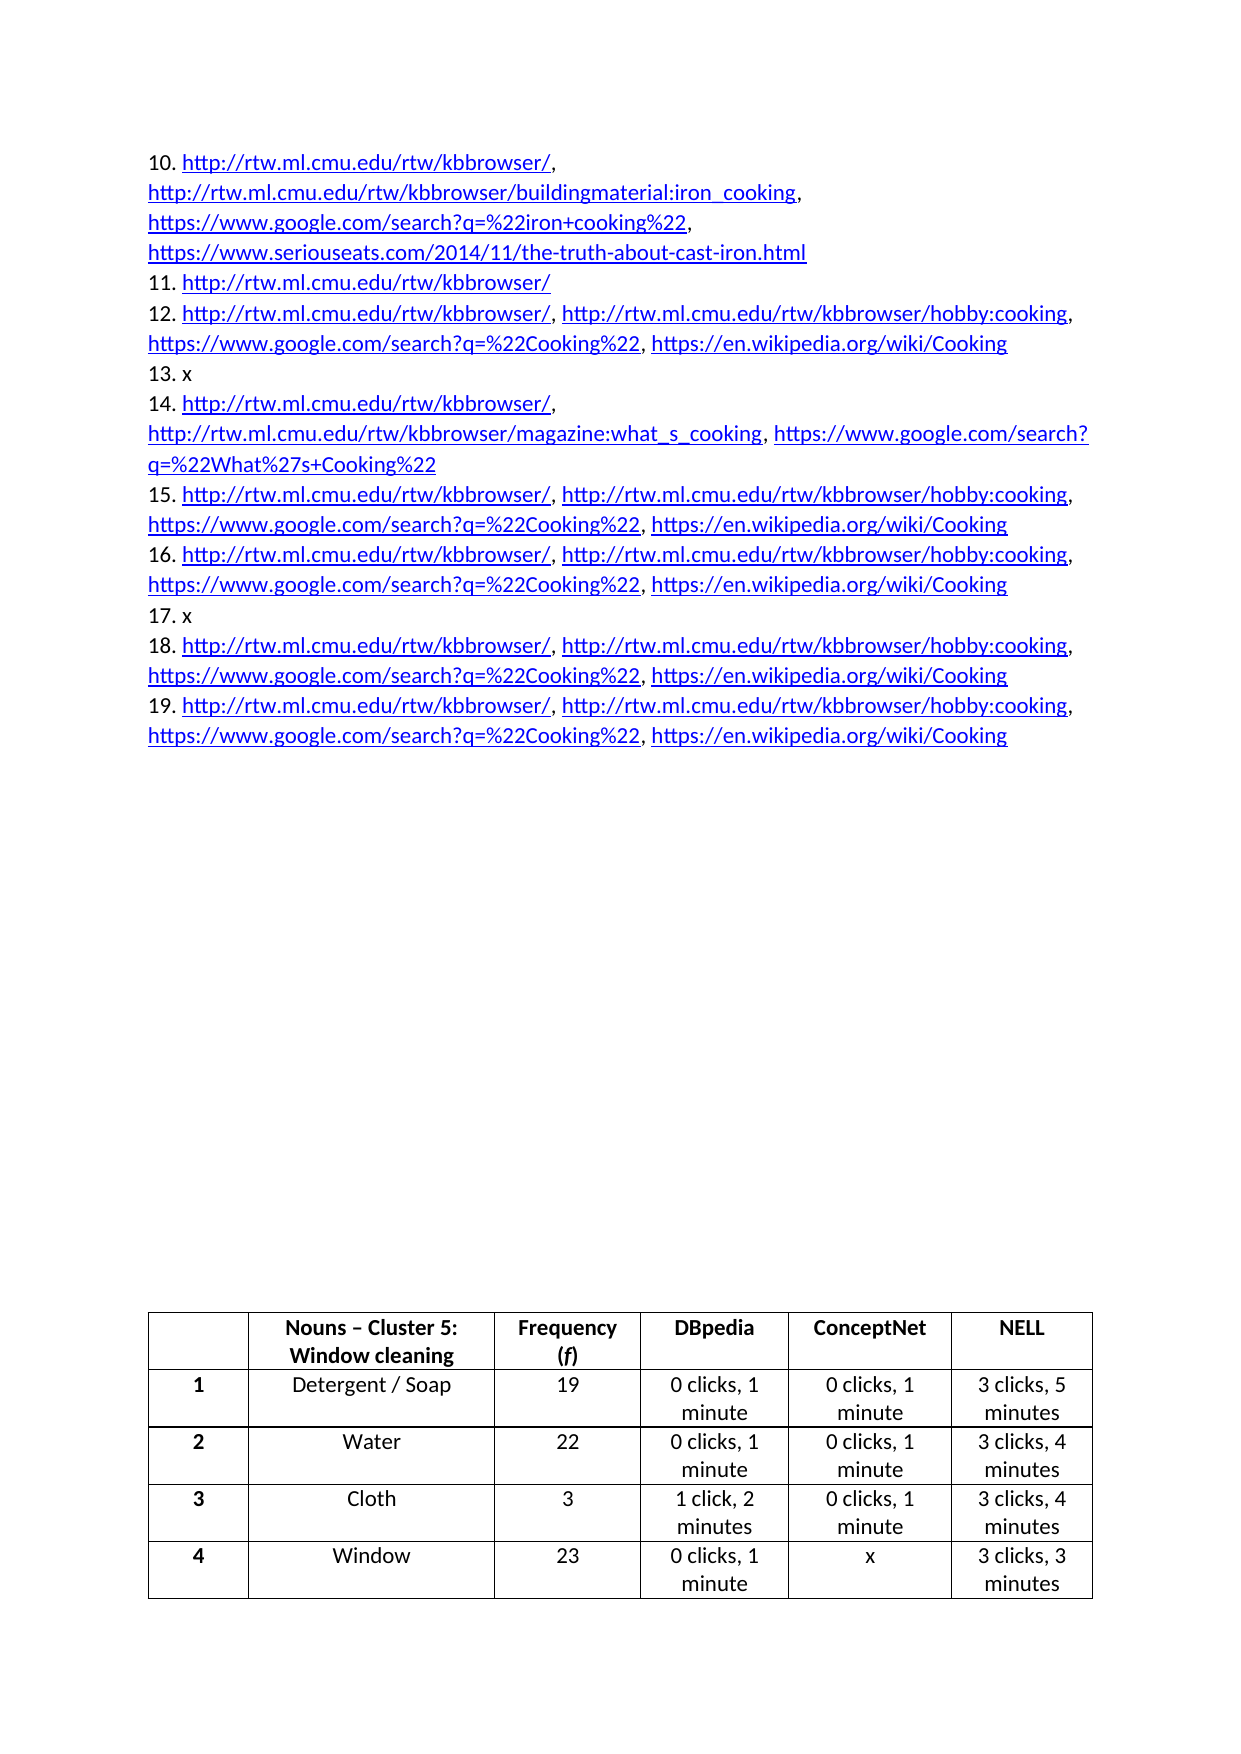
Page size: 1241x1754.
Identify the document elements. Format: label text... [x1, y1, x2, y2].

table_cell 1 [149, 1370, 248, 1426]
table_cell 4 [149, 1542, 248, 1598]
table_cell 0 clicks, 1 minute [789, 1428, 951, 1483]
table_cell 3 clicks, 4 minutes [952, 1485, 1092, 1541]
text 15. http://rtw.ml.cmu.edu/rtw/kbbrowser/, http://rtw.ml.cmu.edu/rtw/kbbrowser/hobby:cooking, https://www.google.com/search?q=%22Cooking%22, https://en.wikipedia.org/wiki/Cooking [148, 480, 1093, 538]
table_header ConceptNet [789, 1313, 951, 1369]
table_cell 23 [495, 1542, 640, 1598]
table_header Frequency (f) [495, 1313, 640, 1369]
table_header [149, 1313, 248, 1369]
text 19. http://rtw.ml.cmu.edu/rtw/kbbrowser/, http://rtw.ml.cmu.edu/rtw/kbbrowser/hobby:cooking, https://www.google.com/search?q=%22Cooking%22, https://en.wikipedia.org/wiki/Cooking [148, 691, 1093, 749]
text 16. http://rtw.ml.cmu.edu/rtw/kbbrowser/, http://rtw.ml.cmu.edu/rtw/kbbrowser/hobby:cooking, https://www.google.com/search?q=%22Cooking%22, https://en.wikipedia.org/wiki/Cooking [148, 540, 1093, 598]
table_header DBpedia [641, 1313, 788, 1369]
table_cell 3 clicks, 4 minutes [952, 1428, 1092, 1483]
text 14. http://rtw.ml.cmu.edu/rtw/kbbrowser/, http://rtw.ml.cmu.edu/rtw/kbbrowser/magazine:what_s_cooking, https://www.google.com/search?q=%22What%27s+Cooking%22 [148, 389, 1093, 478]
text 17. x [148, 601, 1093, 629]
table_cell Detergent / Soap [249, 1370, 494, 1426]
table_header NELL [952, 1313, 1092, 1369]
text 18. http://rtw.ml.cmu.edu/rtw/kbbrowser/, http://rtw.ml.cmu.edu/rtw/kbbrowser/hobby:cooking, https://www.google.com/search?q=%22Cooking%22, https://en.wikipedia.org/wiki/Cooking [148, 631, 1093, 689]
text 12. http://rtw.ml.cmu.edu/rtw/kbbrowser/, http://rtw.ml.cmu.edu/rtw/kbbrowser/hobby:cooking, https://www.google.com/search?q=%22Cooking%22, https://en.wikipedia.org/wiki/Cooking [148, 299, 1093, 357]
text 11. http://rtw.ml.cmu.edu/rtw/kbbrowser/ [148, 268, 1093, 296]
table_cell 0 clicks, 1 minute [789, 1370, 951, 1426]
table_cell 3 [149, 1485, 248, 1541]
table_cell 0 clicks, 1 minute [641, 1370, 788, 1426]
table_cell Water [249, 1428, 494, 1483]
table_cell 3 [495, 1485, 640, 1541]
table_cell 22 [495, 1428, 640, 1483]
table_cell Cloth [249, 1485, 494, 1541]
text 13. x [148, 359, 1093, 387]
table_cell 3 clicks, 5 minutes [952, 1370, 1092, 1426]
table_cell 0 clicks, 1 minute [641, 1428, 788, 1483]
table_cell 1 click, 2 minutes [641, 1485, 788, 1541]
table_cell x [789, 1542, 951, 1598]
table_cell 0 clicks, 1 minute [641, 1542, 788, 1598]
table_cell 0 clicks, 1 minute [789, 1485, 951, 1541]
table_cell 3 clicks, 3 minutes [952, 1542, 1092, 1598]
text 10. http://rtw.ml.cmu.edu/rtw/kbbrowser/, http://rtw.ml.cmu.edu/rtw/kbbrowser/buildingmaterial:iron_cooking, https://www.google.com/search?q=%22iron+cooking%22, https://www.seriouseats.com/2014/11/the-truth-about-cast-iron.html [148, 148, 1093, 266]
table_cell 2 [149, 1428, 248, 1483]
table_cell 19 [495, 1370, 640, 1426]
table_header Nouns – Cluster 5: Window cleaning [249, 1313, 494, 1369]
table_cell Window [249, 1542, 494, 1598]
